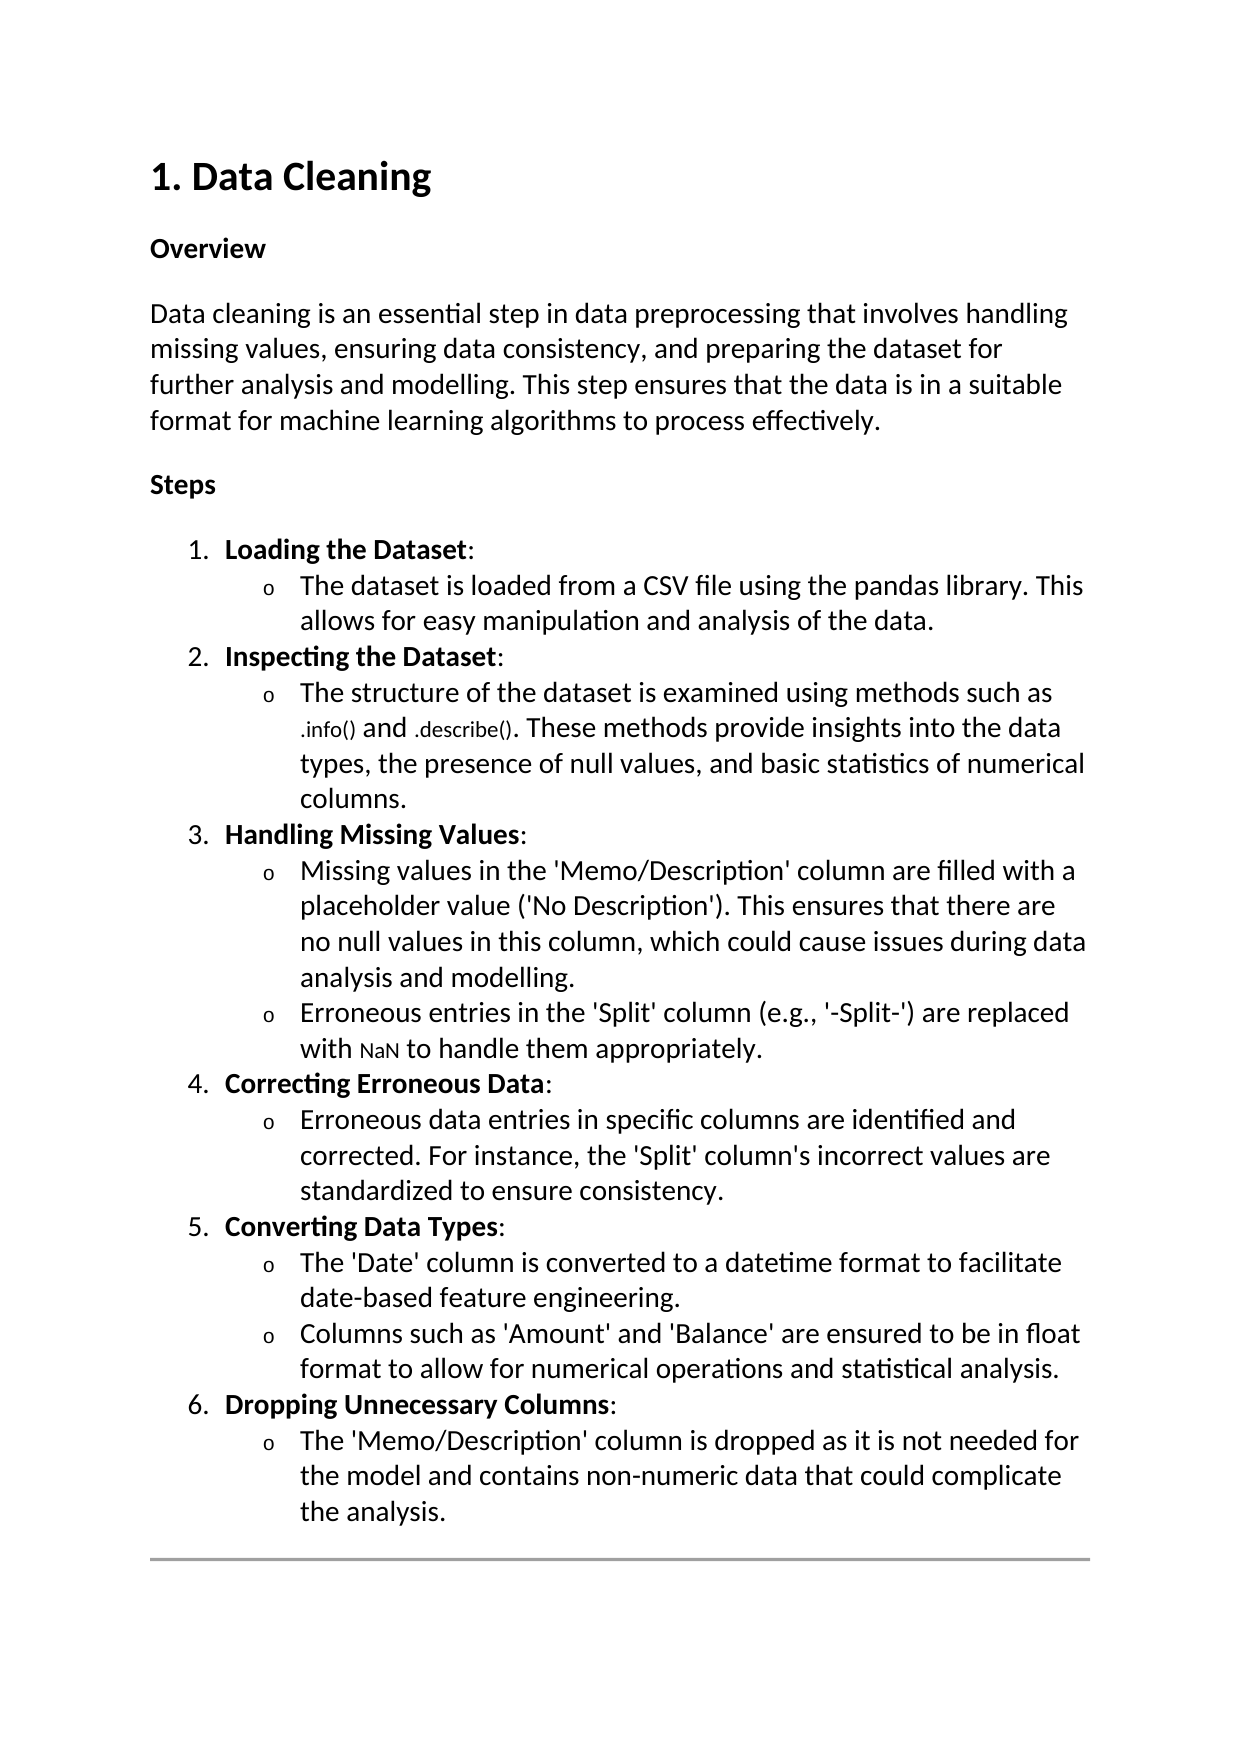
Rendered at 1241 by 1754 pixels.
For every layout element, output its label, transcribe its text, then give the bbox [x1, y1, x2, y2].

list Correcting Erroneous Data: [187, 1066, 1090, 1101]
text Steps [150, 466, 1090, 502]
list Dropping Unnecessary Columns: [187, 1386, 1090, 1422]
list The 'Date' column is converted to a datetime format to facilitate date-based feature engineering. [262, 1244, 1090, 1315]
text Data cleaning is an essential step in data preprocessing that involves handling missing values, ensuring data consistency, and preparing the dataset for further analysis and modelling. This step ensures that the data is in a suitable format for machine learning algorithms to process effectively. [150, 295, 1090, 437]
list The 'Memo/Description' column is dropped as it is not needed for the model and contains non-numeric data that could complicate the analysis. [262, 1422, 1090, 1529]
list Inspecting the Dataset: [187, 638, 1090, 674]
list Loading the Dataset: [187, 531, 1090, 567]
list Erroneous entries in the 'Split' column (e.g., '-Split-') are replaced with NaN to handle them appropriately. [262, 994, 1090, 1066]
list The structure of the dataset is examined using methods such as .info() and .describe(). These methods provide insights into the data types, the presence of null values, and basic statistics of numerical columns. [262, 674, 1090, 816]
list The dataset is loaded from a CSV file using the pandas library. This allows for easy manipulation and analysis of the data. [262, 567, 1090, 638]
text Overview [150, 230, 1090, 266]
list Missing values in the 'Memo/Description' column are filled with a placeholder value ('No Description'). This ensures that there are no null values in this column, which could cause issues during data analysis and modelling. [262, 852, 1090, 994]
list Erroneous data entries in specific columns are identified and corrected. For instance, the 'Split' column's incorrect values are standardized to ensure consistency. [262, 1101, 1090, 1208]
text 1. Data Cleaning [150, 150, 1090, 201]
list Handling Missing Values: [187, 816, 1090, 852]
list Columns such as 'Amount' and 'Balance' are ensured to be in float format to allow for numerical operations and statistical analysis. [262, 1315, 1090, 1386]
list Converting Data Types: [187, 1208, 1090, 1244]
